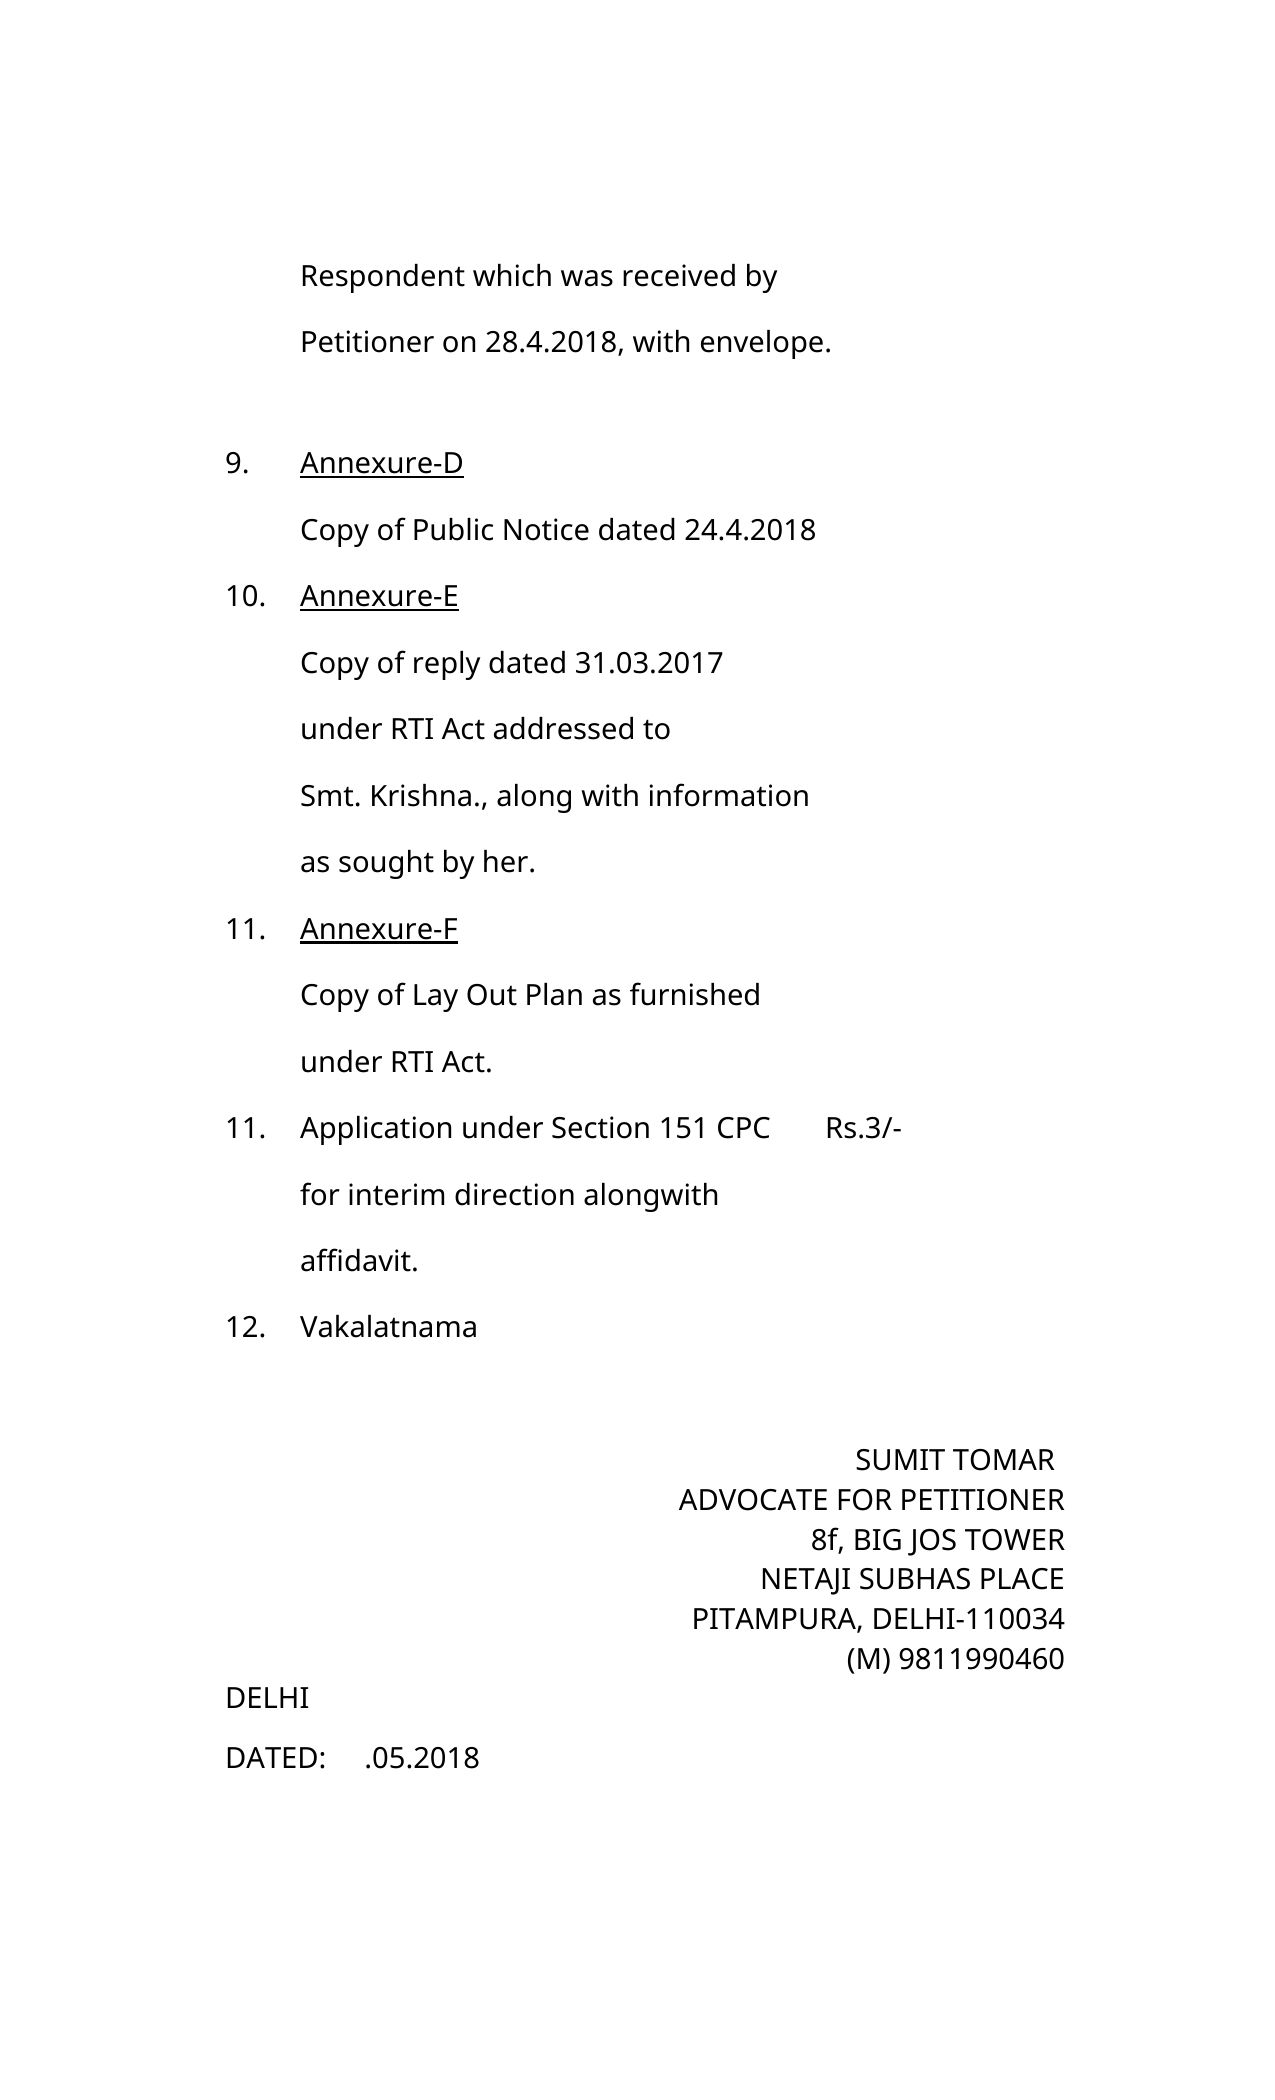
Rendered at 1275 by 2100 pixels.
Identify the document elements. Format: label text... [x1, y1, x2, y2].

text 11. Application under Section 151 CPC Rs.3/- [225, 1107, 1050, 1147]
text 10. Annexure-E [225, 576, 1050, 615]
text 8f, BIG JOS TOWER [225, 1519, 1065, 1559]
text 11. Annexure-F [225, 908, 1050, 948]
text DATED: .05.2018 [225, 1737, 1050, 1777]
text Smt. Krishna., along with information [225, 775, 1050, 815]
text DELHI [225, 1678, 1050, 1717]
text affidavit. [225, 1240, 1050, 1280]
text as sought by her. [225, 841, 1050, 881]
text ADVOCATE FOR PETITIONER [225, 1479, 1065, 1519]
text under RTI Act. [225, 1041, 1050, 1081]
text Copy of reply dated 31.03.2017 [225, 642, 1050, 682]
text (M) 9811990460 [225, 1638, 1065, 1678]
text Petitioner on 28.4.2018, with envelope. [225, 321, 1050, 361]
text 9. Annexure-D [225, 443, 1050, 482]
text SUMIT TOMAR [825, 1439, 1065, 1479]
text under RTI Act addressed to [225, 708, 1050, 748]
text PITAMPURA, DELHI-110034 [225, 1598, 1065, 1638]
text NETAJI SUBHAS PLACE [225, 1559, 1065, 1598]
text 12. Vakalatnama [225, 1307, 1050, 1346]
text Copy of Public Notice dated 24.4.2018 [225, 509, 1050, 549]
text Respondent which was received by [225, 255, 1050, 295]
text Copy of Lay Out Plan as furnished [225, 974, 1050, 1014]
text for interim direction alongwith [225, 1174, 1050, 1213]
